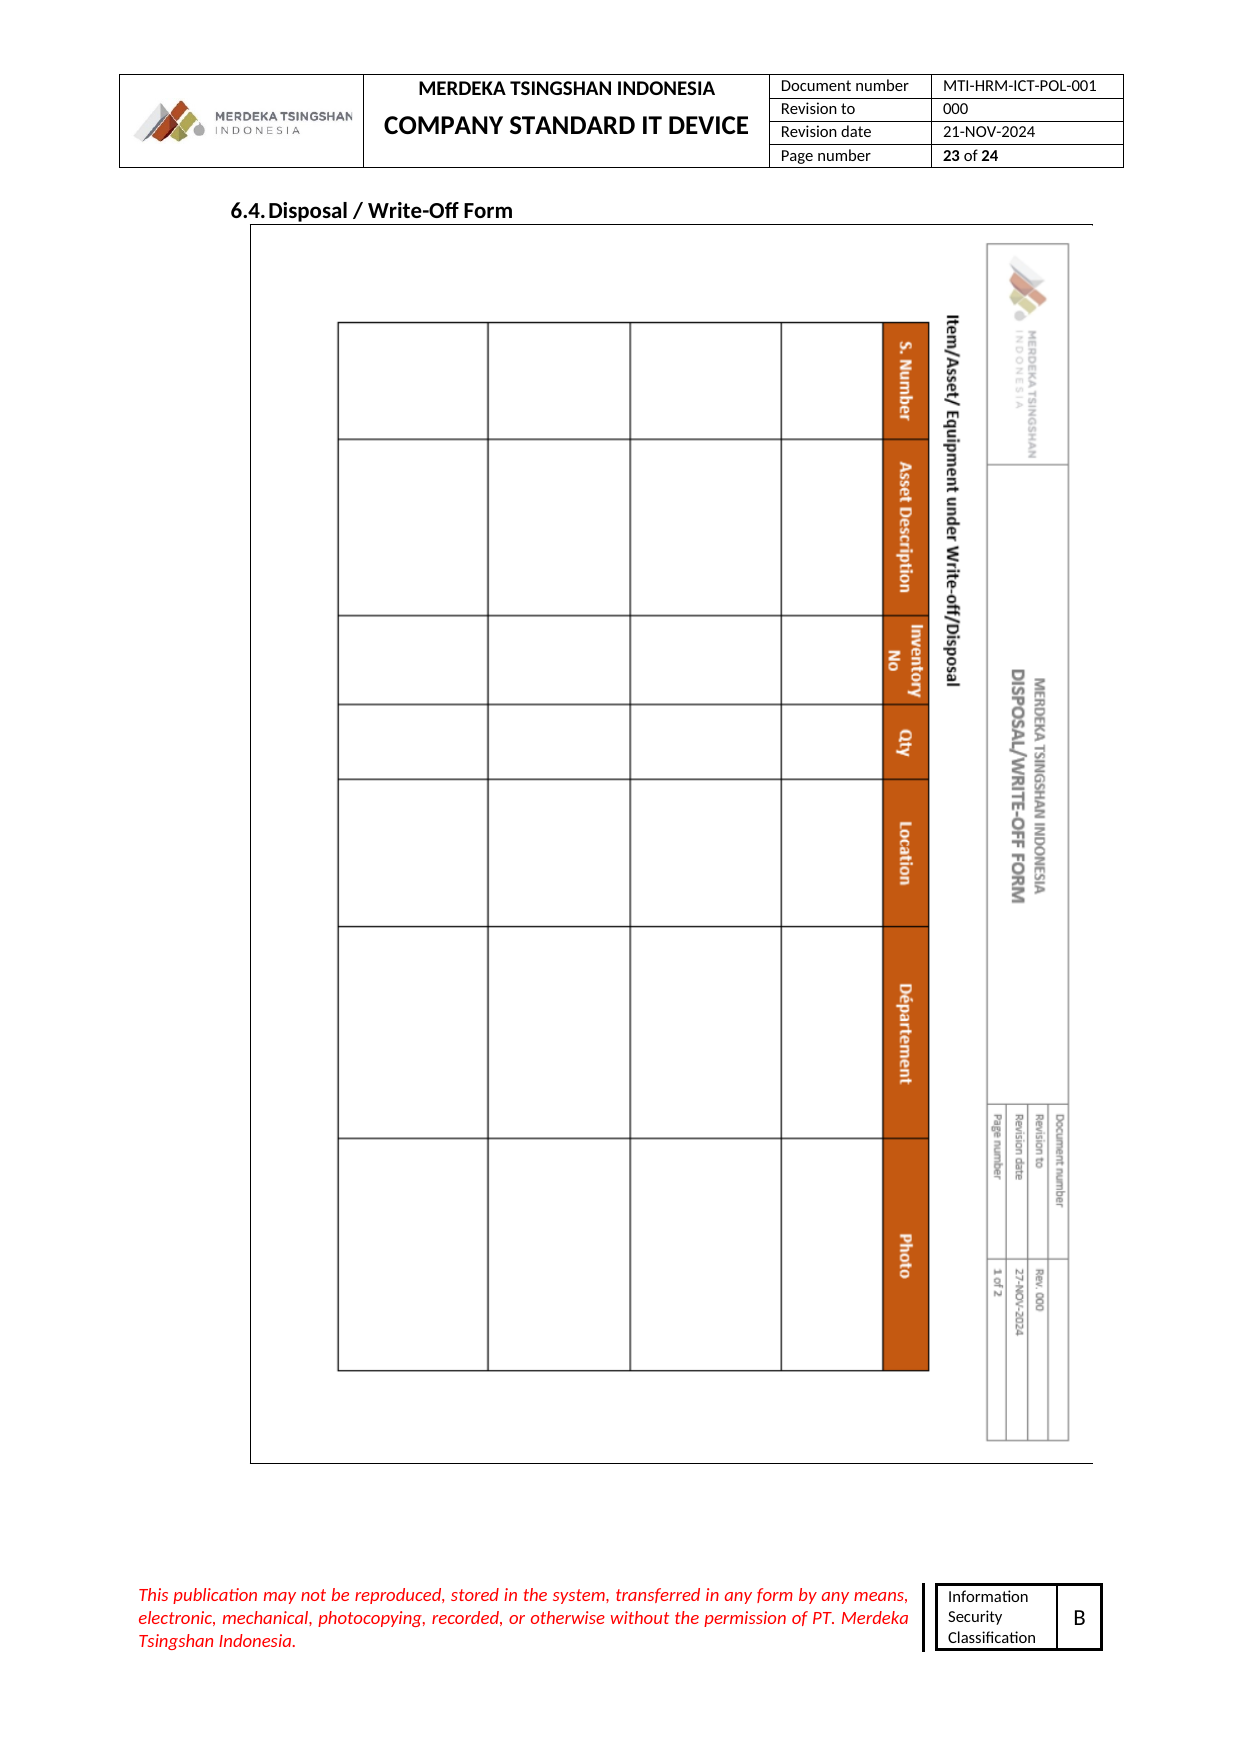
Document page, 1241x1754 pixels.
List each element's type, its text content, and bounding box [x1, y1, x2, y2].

picture [272, 227, 1097, 1463]
picture [131, 98, 353, 144]
table_header [251, 225, 272, 1463]
subtitle Disposal / Write-Off Form [230, 196, 1093, 224]
